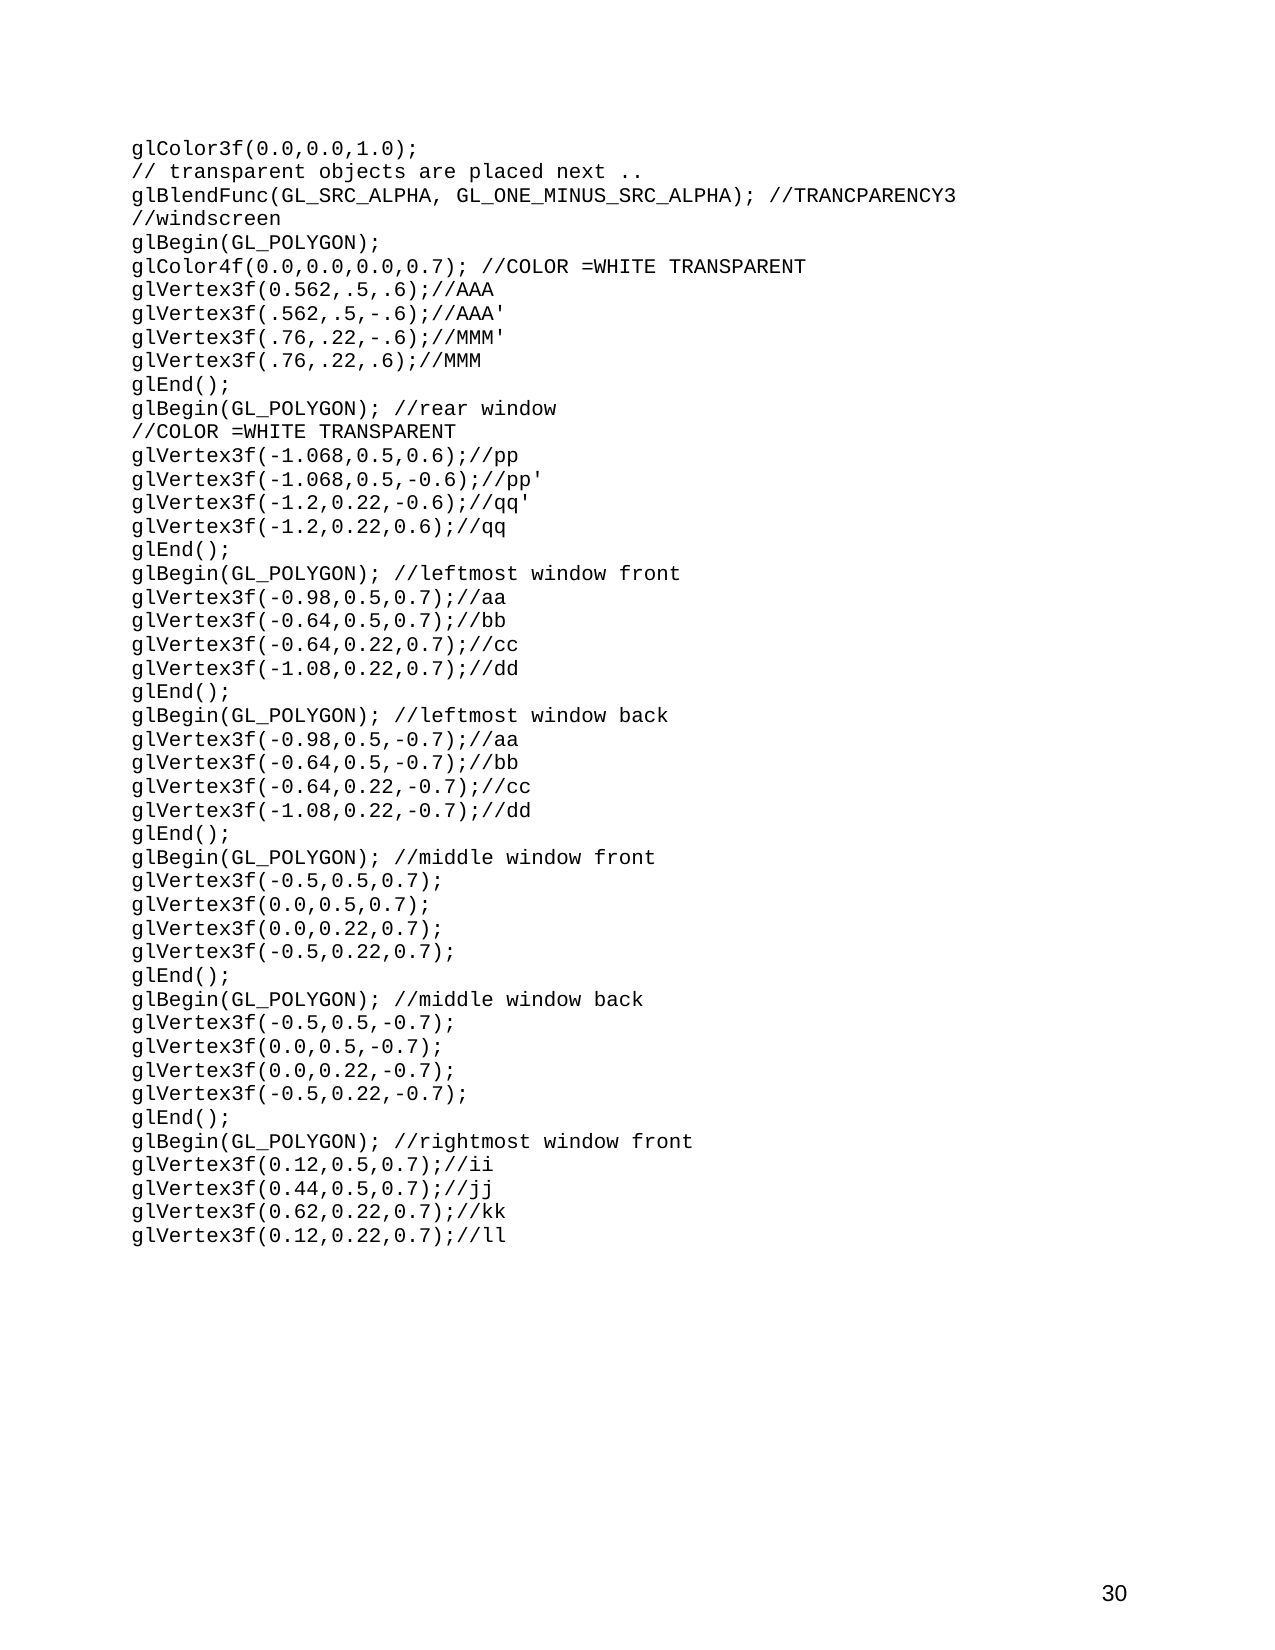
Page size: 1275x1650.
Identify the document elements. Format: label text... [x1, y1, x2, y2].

text glBegin(GL_POLYGON); //leftmost window front [131, 563, 1106, 587]
text glVertex3f(-1.08,0.22,-0.7);//dd [131, 799, 1106, 823]
text glVertex3f(-0.64,0.22,-0.7);//cc [131, 776, 1106, 799]
text glBegin(GL_POLYGON); //middle window back [131, 989, 1106, 1012]
text //windscreen [131, 208, 1106, 232]
text glVertex3f(-1.2,0.22,-0.6);//qq' [131, 492, 1106, 516]
text glVertex3f(-1.2,0.22,0.6);//qq [131, 516, 1106, 539]
text glVertex3f(0.0,0.5,0.7); [131, 894, 1106, 918]
text glBegin(GL_POLYGON); //rightmost window front [131, 1131, 1106, 1154]
text glVertex3f(-0.64,0.22,0.7);//cc [131, 634, 1106, 658]
text glVertex3f(0.0,0.22,0.7); [131, 918, 1106, 941]
text glVertex3f(.76,.22,.6);//MMM [131, 350, 1106, 374]
text glEnd(); [131, 823, 1106, 847]
text // transparent objects are placed next .. [131, 161, 1106, 185]
text glVertex3f(-0.98,0.5,-0.7);//aa [131, 729, 1106, 752]
text glEnd(); [131, 539, 1106, 563]
text glVertex3f(-1.068,0.5,-0.6);//pp' [131, 468, 1106, 492]
text glEnd(); [131, 374, 1106, 398]
text glEnd(); [131, 965, 1106, 989]
text glColor3f(0.0,0.0,1.0); [131, 137, 1106, 161]
text glVertex3f(-0.5,0.22,-0.7); [131, 1083, 1106, 1107]
text glVertex3f(0.12,0.5,0.7);//ii [131, 1154, 1106, 1178]
text glVertex3f(0.562,.5,.6);//AAA [131, 279, 1106, 303]
text glVertex3f(.76,.22,-.6);//MMM' [131, 327, 1106, 350]
text glVertex3f(0.0,0.5,-0.7); [131, 1036, 1106, 1060]
text glBegin(GL_POLYGON); //middle window front [131, 847, 1106, 871]
text glVertex3f(0.62,0.22,0.7);//kk [131, 1202, 1106, 1225]
text glEnd(); [131, 681, 1106, 705]
text glVertex3f(-0.5,0.5,-0.7); [131, 1012, 1106, 1036]
text glVertex3f(-0.64,0.5,-0.7);//bb [131, 752, 1106, 776]
text //COLOR =WHITE TRANSPARENT [131, 421, 1106, 445]
text glVertex3f(-1.08,0.22,0.7);//dd [131, 658, 1106, 681]
text glVertex3f(0.44,0.5,0.7);//jj [131, 1178, 1106, 1202]
text glBegin(GL_POLYGON); [131, 232, 1106, 256]
text glBegin(GL_POLYGON); //rear window [131, 398, 1106, 421]
text glVertex3f(-1.068,0.5,0.6);//pp [131, 445, 1106, 468]
text glVertex3f(-0.5,0.22,0.7); [131, 941, 1106, 965]
text glVertex3f(0.0,0.22,-0.7); [131, 1060, 1106, 1083]
text glVertex3f(.562,.5,-.6);//AAA' [131, 303, 1106, 327]
text glColor4f(0.0,0.0,0.0,0.7); //COLOR =WHITE TRANSPARENT [131, 256, 1106, 279]
text glVertex3f(-0.98,0.5,0.7);//aa [131, 587, 1106, 610]
text glVertex3f(-0.5,0.5,0.7); [131, 871, 1106, 894]
text glEnd(); [131, 1107, 1106, 1131]
text glBegin(GL_POLYGON); //leftmost window back [131, 705, 1106, 729]
text glVertex3f(0.12,0.22,0.7);//ll [131, 1225, 1106, 1249]
text glVertex3f(-0.64,0.5,0.7);//bb [131, 610, 1106, 634]
text glBlendFunc(GL_SRC_ALPHA, GL_ONE_MINUS_SRC_ALPHA); //TRANCPARENCY3 [131, 185, 1106, 208]
